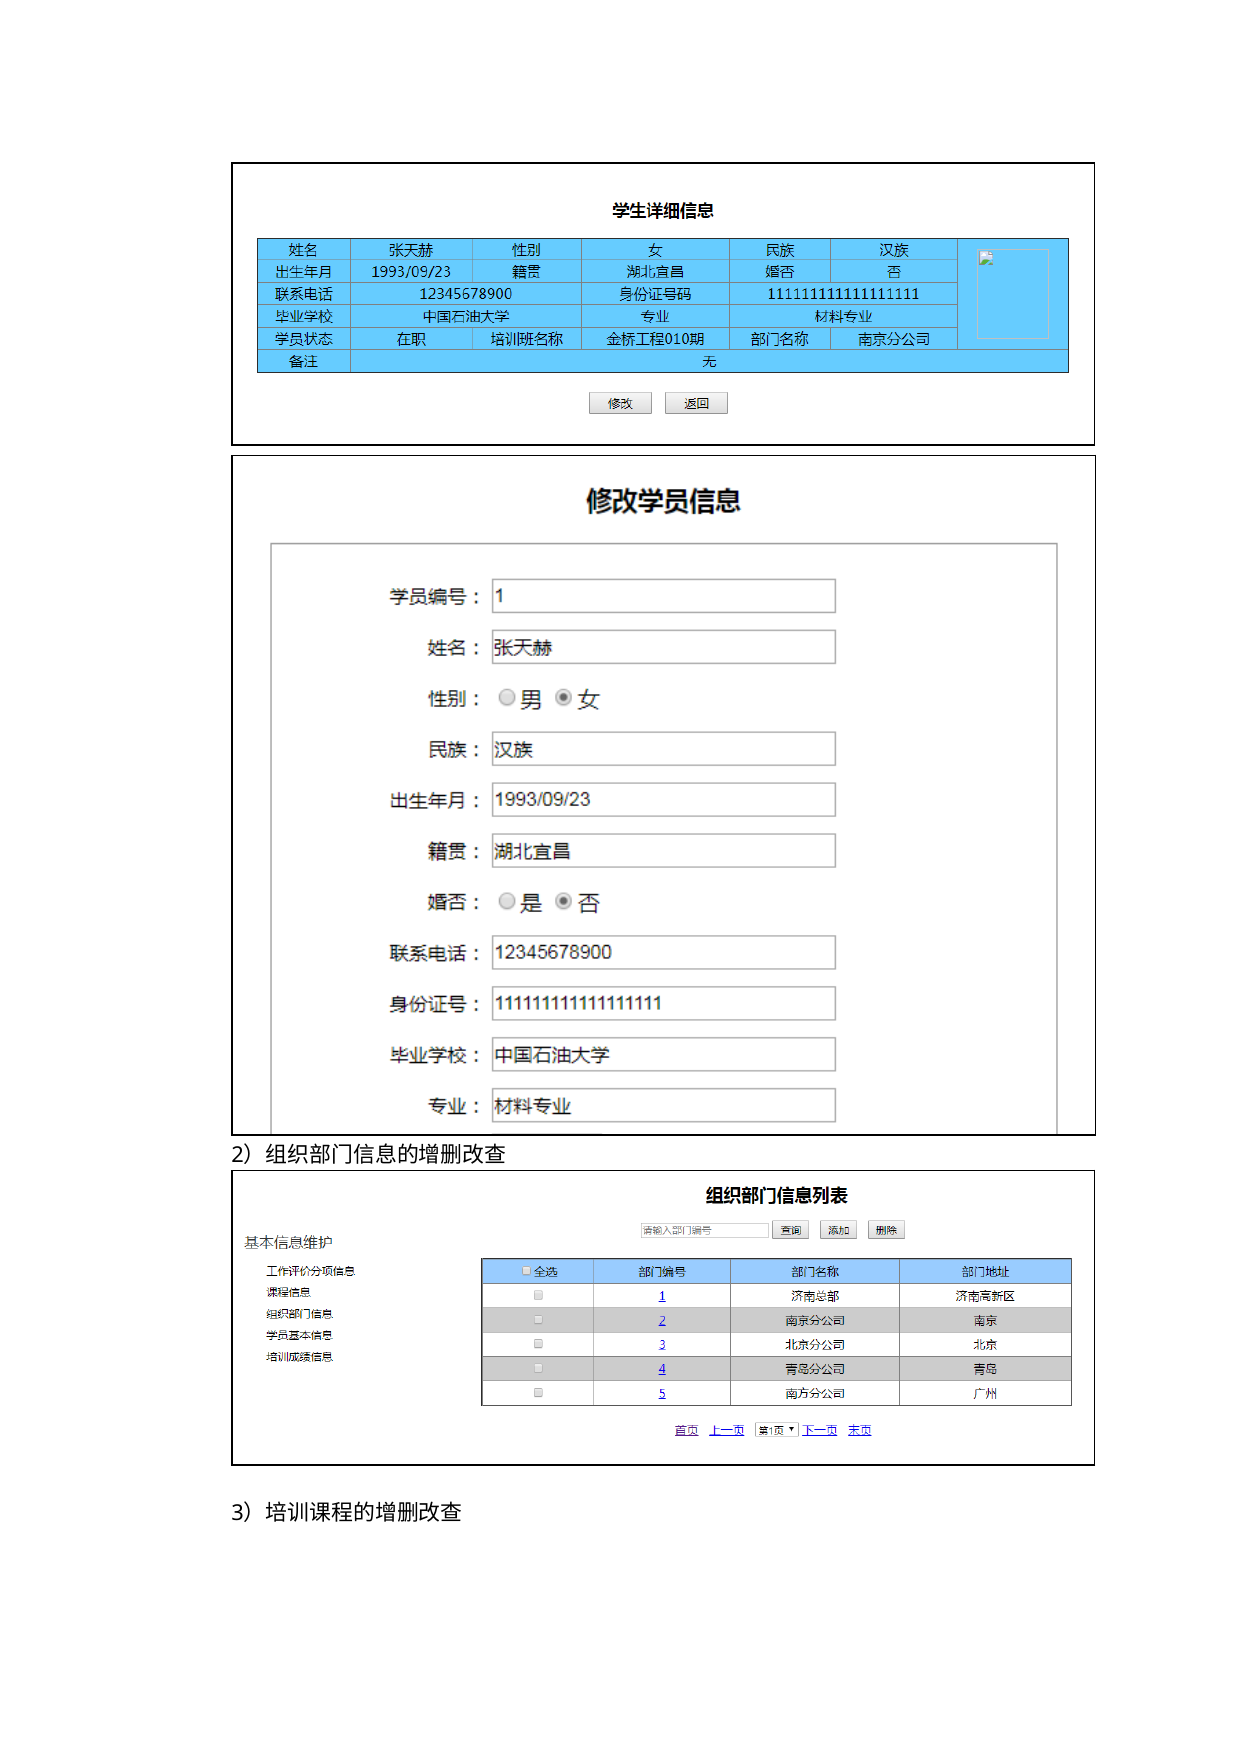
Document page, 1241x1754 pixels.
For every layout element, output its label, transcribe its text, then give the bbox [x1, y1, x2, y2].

picture [233, 1171, 1094, 1464]
picture [233, 456, 1095, 1134]
text 2）组织部门信息的增删改查 [187, 1137, 1053, 1169]
text 3）培训课程的增删改查 [187, 1494, 1053, 1527]
picture [233, 164, 1094, 444]
